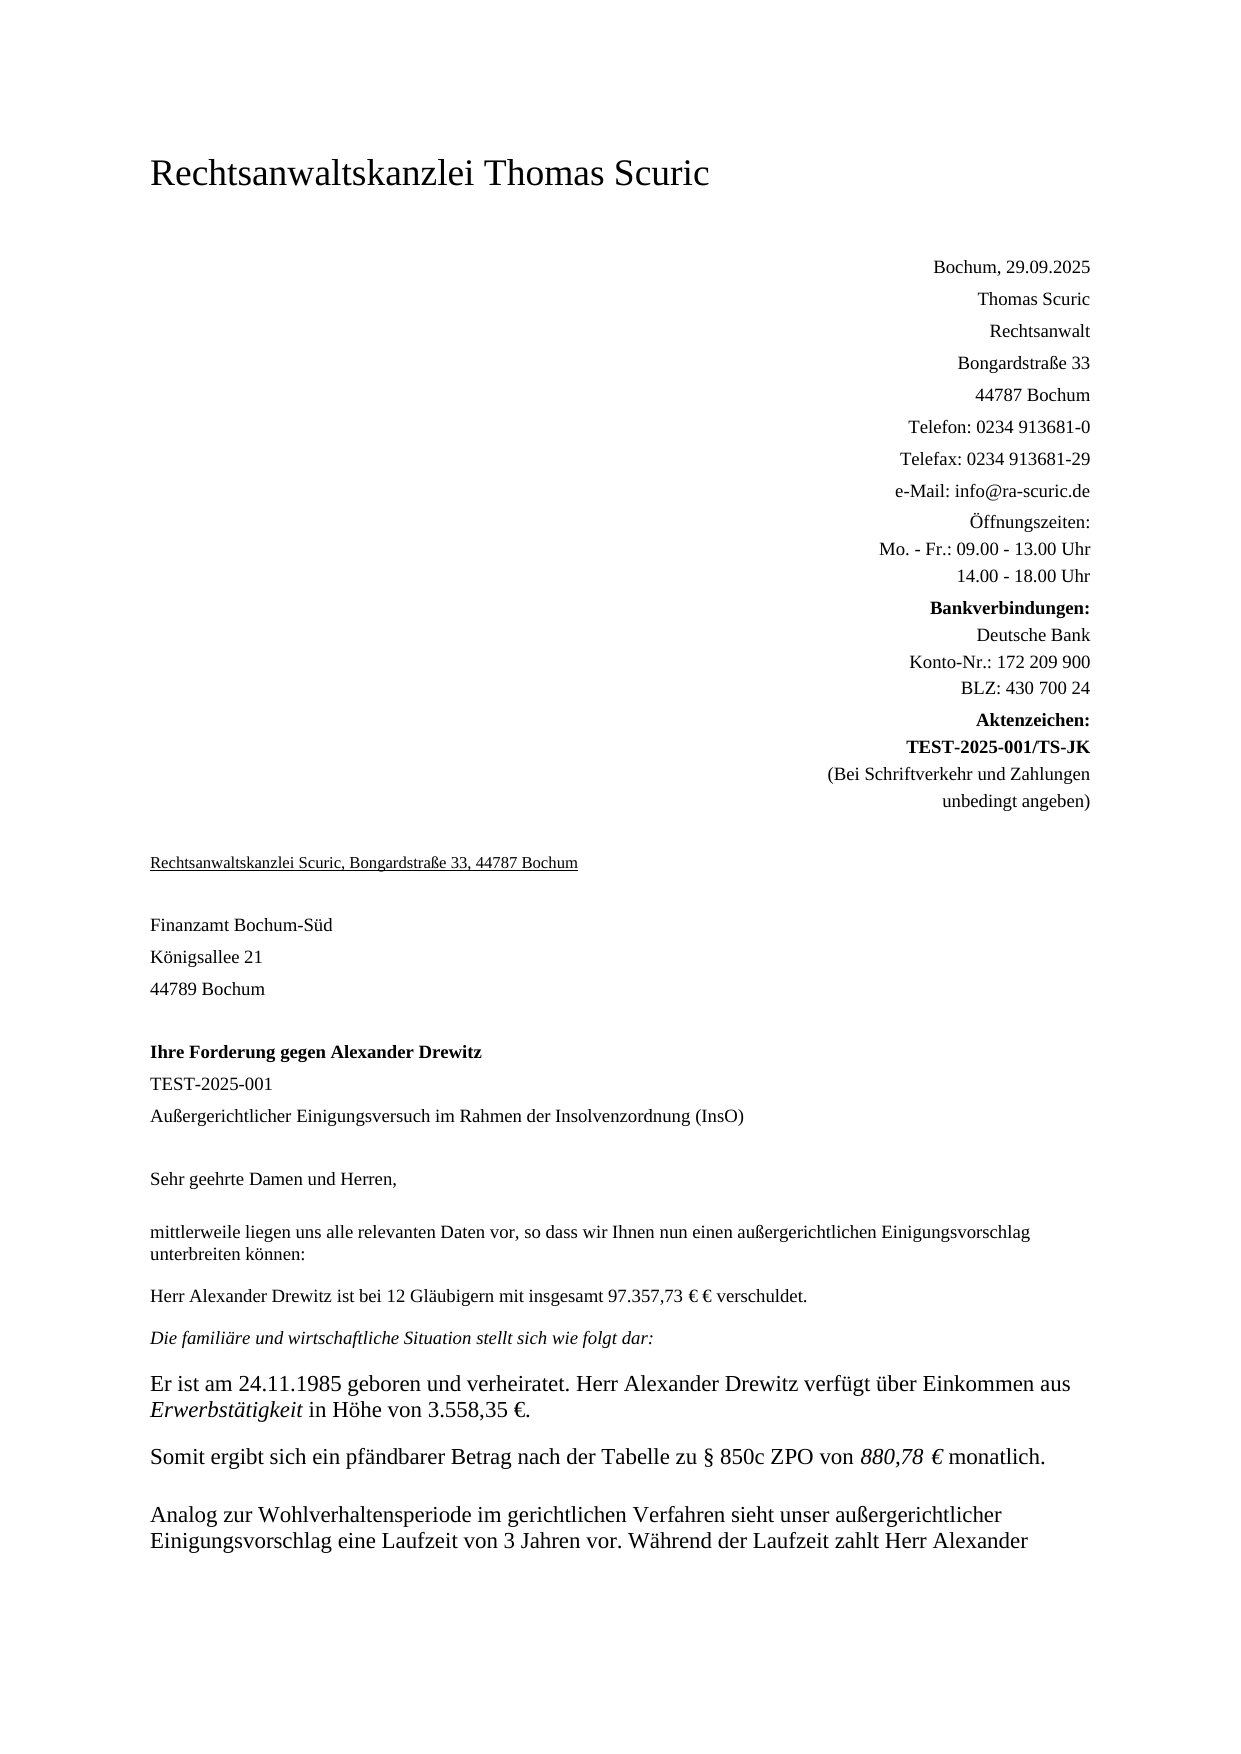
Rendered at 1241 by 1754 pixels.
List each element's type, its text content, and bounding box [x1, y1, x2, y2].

text 44787 Bochum [150, 383, 1090, 405]
text Außergerichtlicher Einigungsversuch im Rahmen der Insolvenzordnung (InsO) [150, 1105, 1090, 1126]
text Rechtsanwaltskanzlei Scuric, Bongardstraße 33, 44787 Bochum [150, 853, 1090, 872]
text Bongardstraße 33 [150, 352, 1090, 373]
text TEST-2025-001 [150, 1073, 1090, 1094]
text Bochum, 29.09.2025 [150, 256, 1090, 277]
text Bankverbindungen: [150, 597, 1090, 618]
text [150, 1501, 1090, 1553]
text Mo. - Fr.: 09.00 - 13.00 Uhr [150, 538, 1090, 560]
text BLZ: 430 700 24 [150, 677, 1090, 699]
text Telefon: 0234 913681-0 [150, 416, 1090, 437]
text Die familiäre und wirtschaftliche Situation stellt sich wie folgt dar: [150, 1327, 1090, 1349]
text unbedingt angeben) [150, 789, 1090, 811]
text Finanzamt Bochum-Süd [150, 914, 1090, 935]
text (Bei Schriftverkehr und Zahlungen [150, 763, 1090, 784]
text 44789 Bochum [150, 978, 1090, 999]
text e-Mail: info@ra-scuric.de [150, 479, 1090, 501]
text Er ist am 24.11.1985 geboren und verheiratet. Herr Alexander Drewitz verfügt über Einkommen aus Erwerbstätigkeit in Höhe von 3.558,35 €. [150, 1369, 1090, 1422]
text Öffnungszeiten: [150, 511, 1090, 533]
text Sehr geehrte Damen und Herren, [150, 1168, 1090, 1189]
text Ihre Forderung gegen Alexander Drewitz [150, 1041, 1090, 1062]
text Thomas Scuric [150, 288, 1090, 309]
text Königsallee 21 [150, 946, 1090, 967]
text Aktenzeichen: [150, 709, 1090, 731]
text Herr Alexander Drewitz ist bei 12 Gläubigern mit insgesamt 97.357,73 € € verschuldet. [150, 1285, 1090, 1306]
text Rechtsanwalt [150, 319, 1090, 341]
text mittlerweile liegen uns alle relevanten Daten vor, so dass wir Ihnen nun einen außergerichtlichen Einigungsvorschlag unterbreiten können: [150, 1221, 1090, 1264]
text Rechtsanwaltskanzlei Thomas Scuric [150, 150, 1090, 193]
text Somit ergibt sich ein pfändbarer Betrag nach der Tabelle zu § 850c ZPO von 880,78 € monatlich. [150, 1443, 1090, 1469]
text Telefax: 0234 913681-29 [150, 447, 1090, 469]
text Deutsche Bank [150, 624, 1090, 645]
text 14.00 - 18.00 Uhr [150, 565, 1090, 587]
text TEST-2025-001/TS-JK [150, 736, 1090, 758]
text Konto-Nr.: 172 209 900 [150, 651, 1090, 672]
